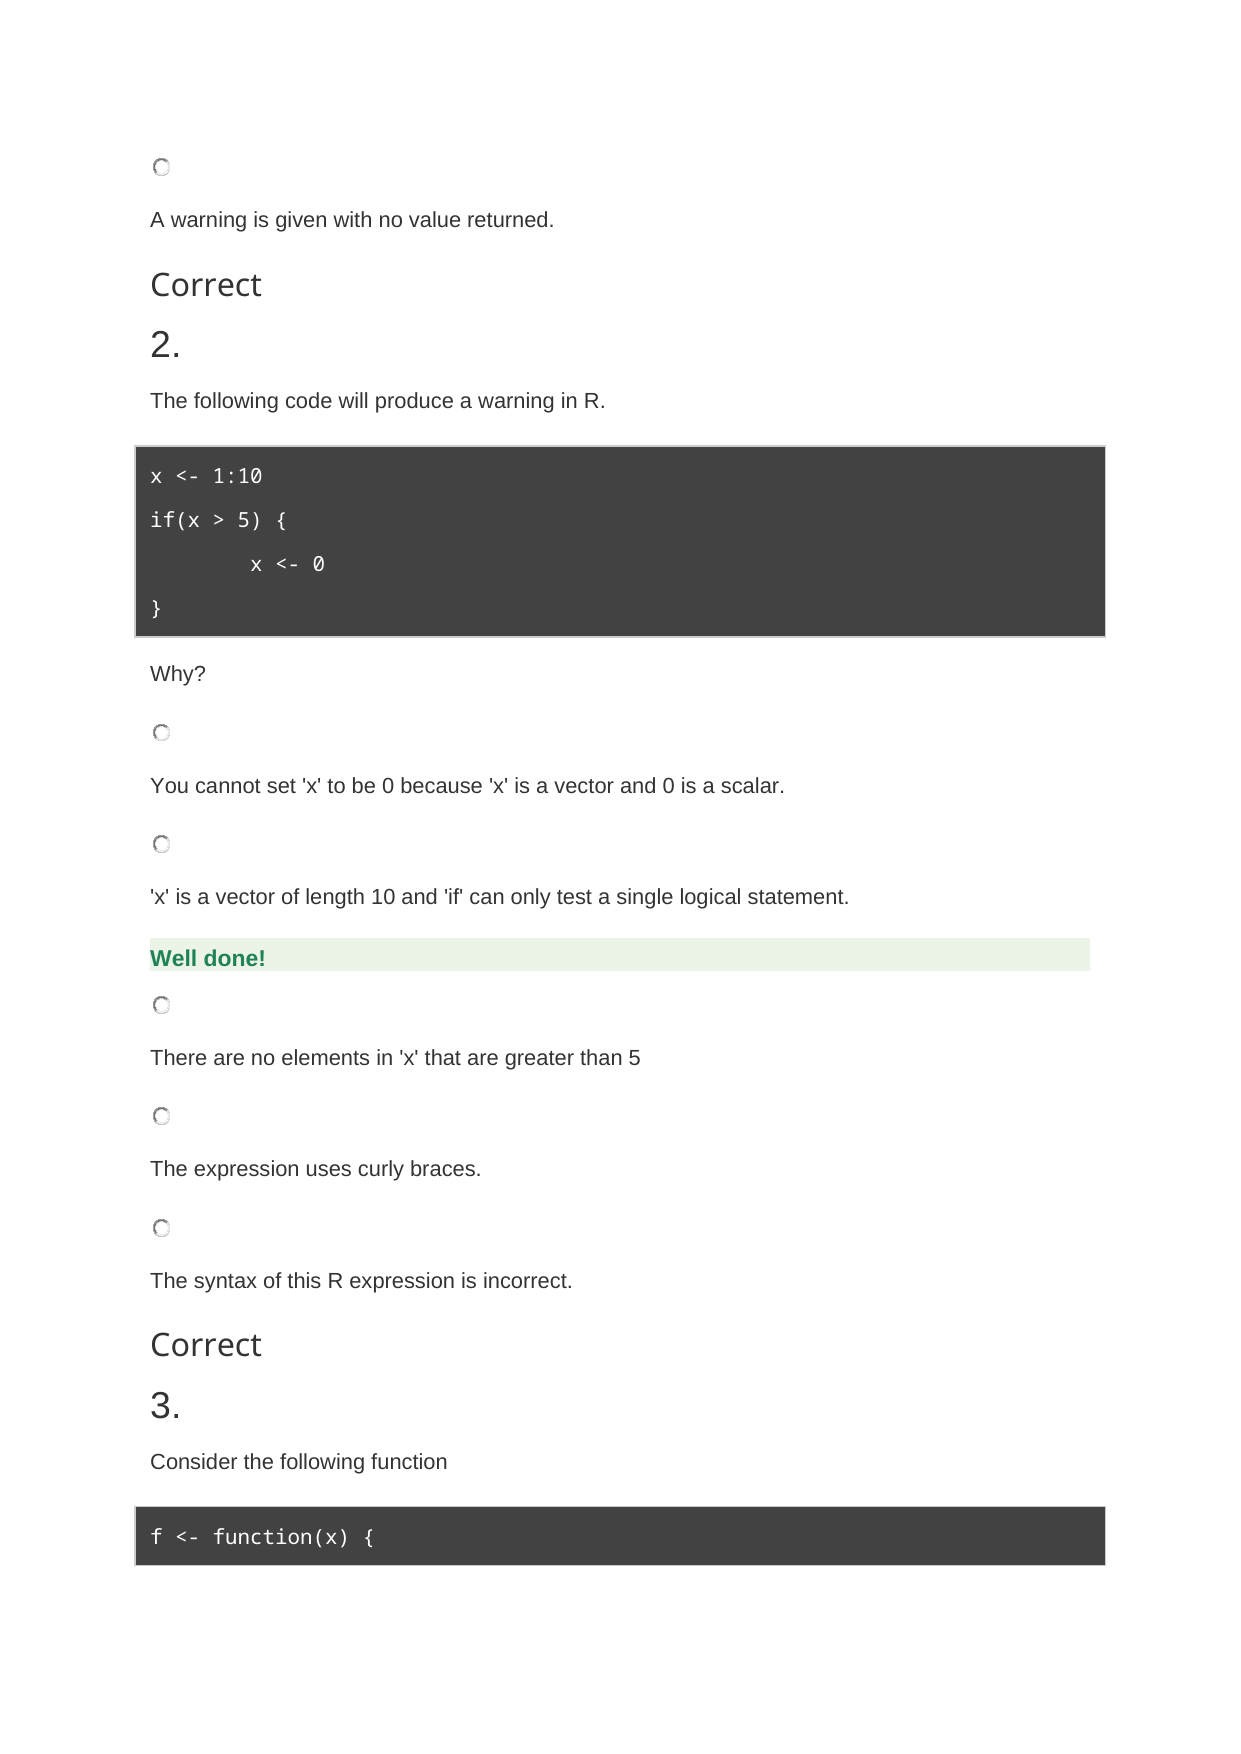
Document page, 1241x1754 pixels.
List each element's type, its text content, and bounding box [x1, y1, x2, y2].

text There are no elements in 'x' that are greater than 5 [150, 1037, 1090, 1070]
text } [136, 577, 1105, 636]
text 3. [150, 1383, 1090, 1426]
text Well done! [150, 938, 1090, 971]
text if(x > 5) { [136, 489, 1105, 533]
text Why? [150, 653, 1090, 686]
text A warning is given with no value returned. [150, 199, 1090, 232]
text The syntax of this R expression is incorrect. [150, 1260, 1090, 1293]
text x <- 0 [136, 533, 1105, 577]
text Correct [150, 1322, 1090, 1366]
text The following code will produce a warning in R. [150, 381, 1090, 414]
text Correct [150, 261, 1090, 305]
text f <- function(x) { [136, 1507, 1105, 1565]
text 2. [150, 322, 1090, 365]
text x <- 1:10 [136, 447, 1105, 489]
text 'x' is a vector of length 10 and 'if' can only test a single logical statement. [150, 876, 1090, 909]
text Consider the following function [150, 1442, 1090, 1474]
text The expression uses curly braces. [150, 1149, 1090, 1182]
text You cannot set 'x' to be 0 because 'x' is a vector and 0 is a scalar. [150, 765, 1090, 798]
